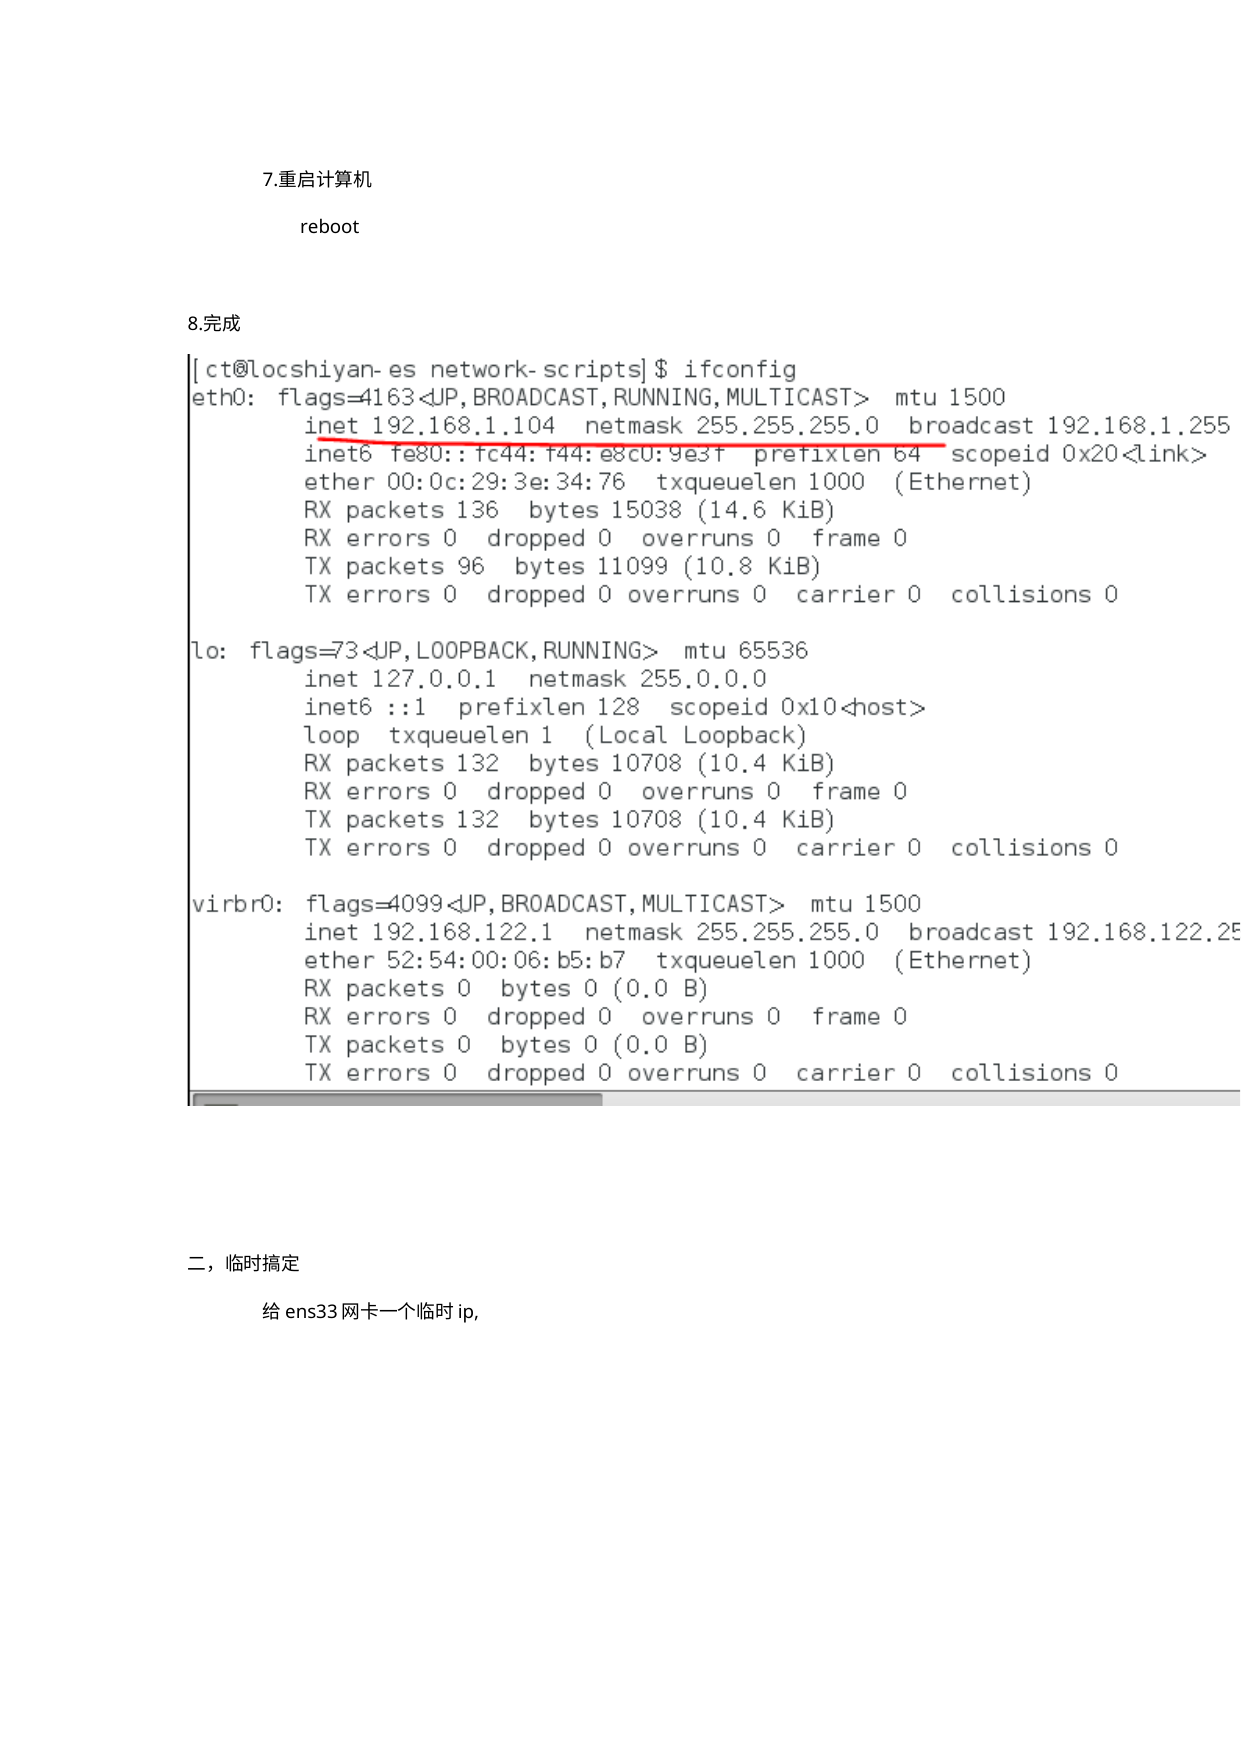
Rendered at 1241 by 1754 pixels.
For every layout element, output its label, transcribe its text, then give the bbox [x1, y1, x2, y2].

text 8.完成 [187, 306, 1053, 339]
picture [187, 354, 1241, 1106]
text 7.重启计算机 [187, 162, 1053, 194]
text reboot [187, 210, 1053, 243]
text 二，临时搞定 [187, 1246, 1053, 1279]
text 给ens33网卡一个临时ip, [187, 1294, 1053, 1327]
